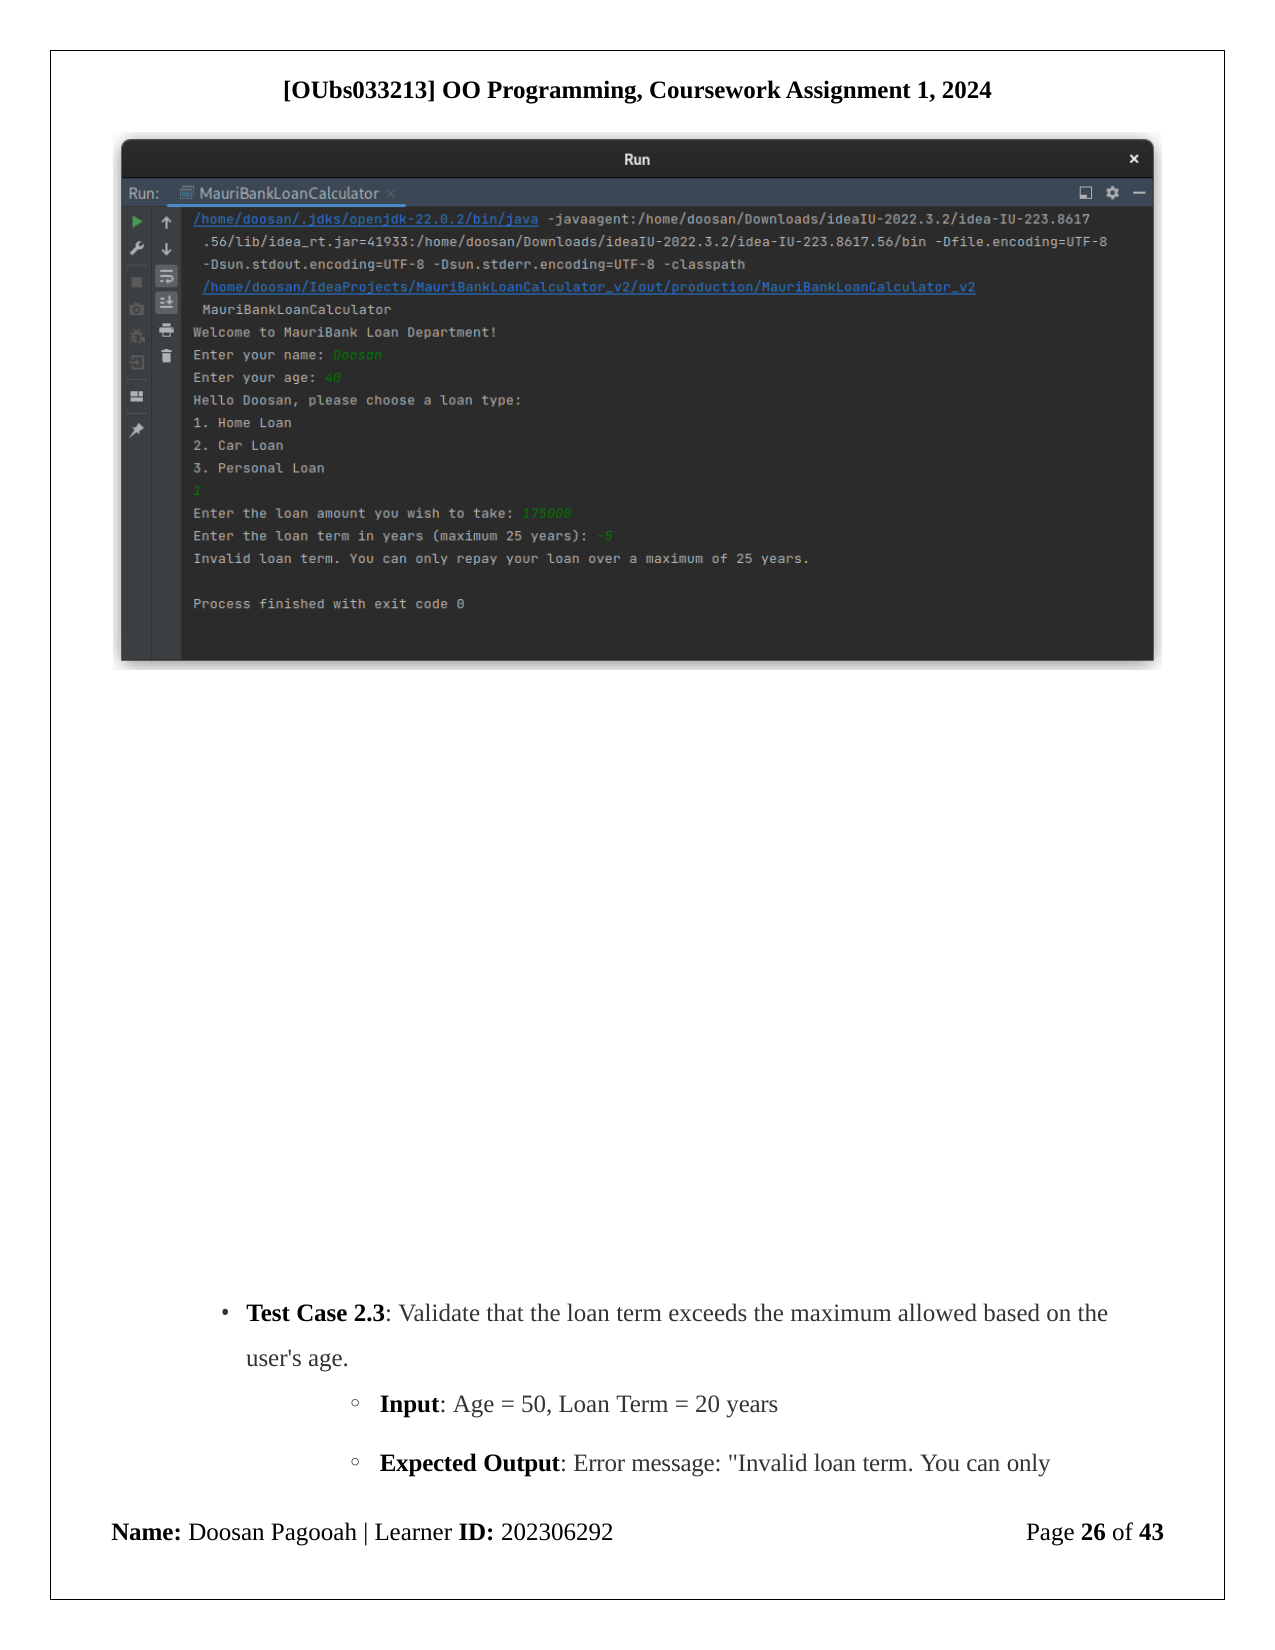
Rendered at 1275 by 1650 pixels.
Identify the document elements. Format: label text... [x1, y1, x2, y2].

list Test Case 2.3: Validate that the loan term exceeds the maximum allowed based on the user's age. [220, 1294, 1161, 1372]
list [348, 1444, 1106, 1478]
list Input: Age = 50, Loan Term = 20 years [348, 1386, 1173, 1420]
picture [112, 132, 1163, 670]
